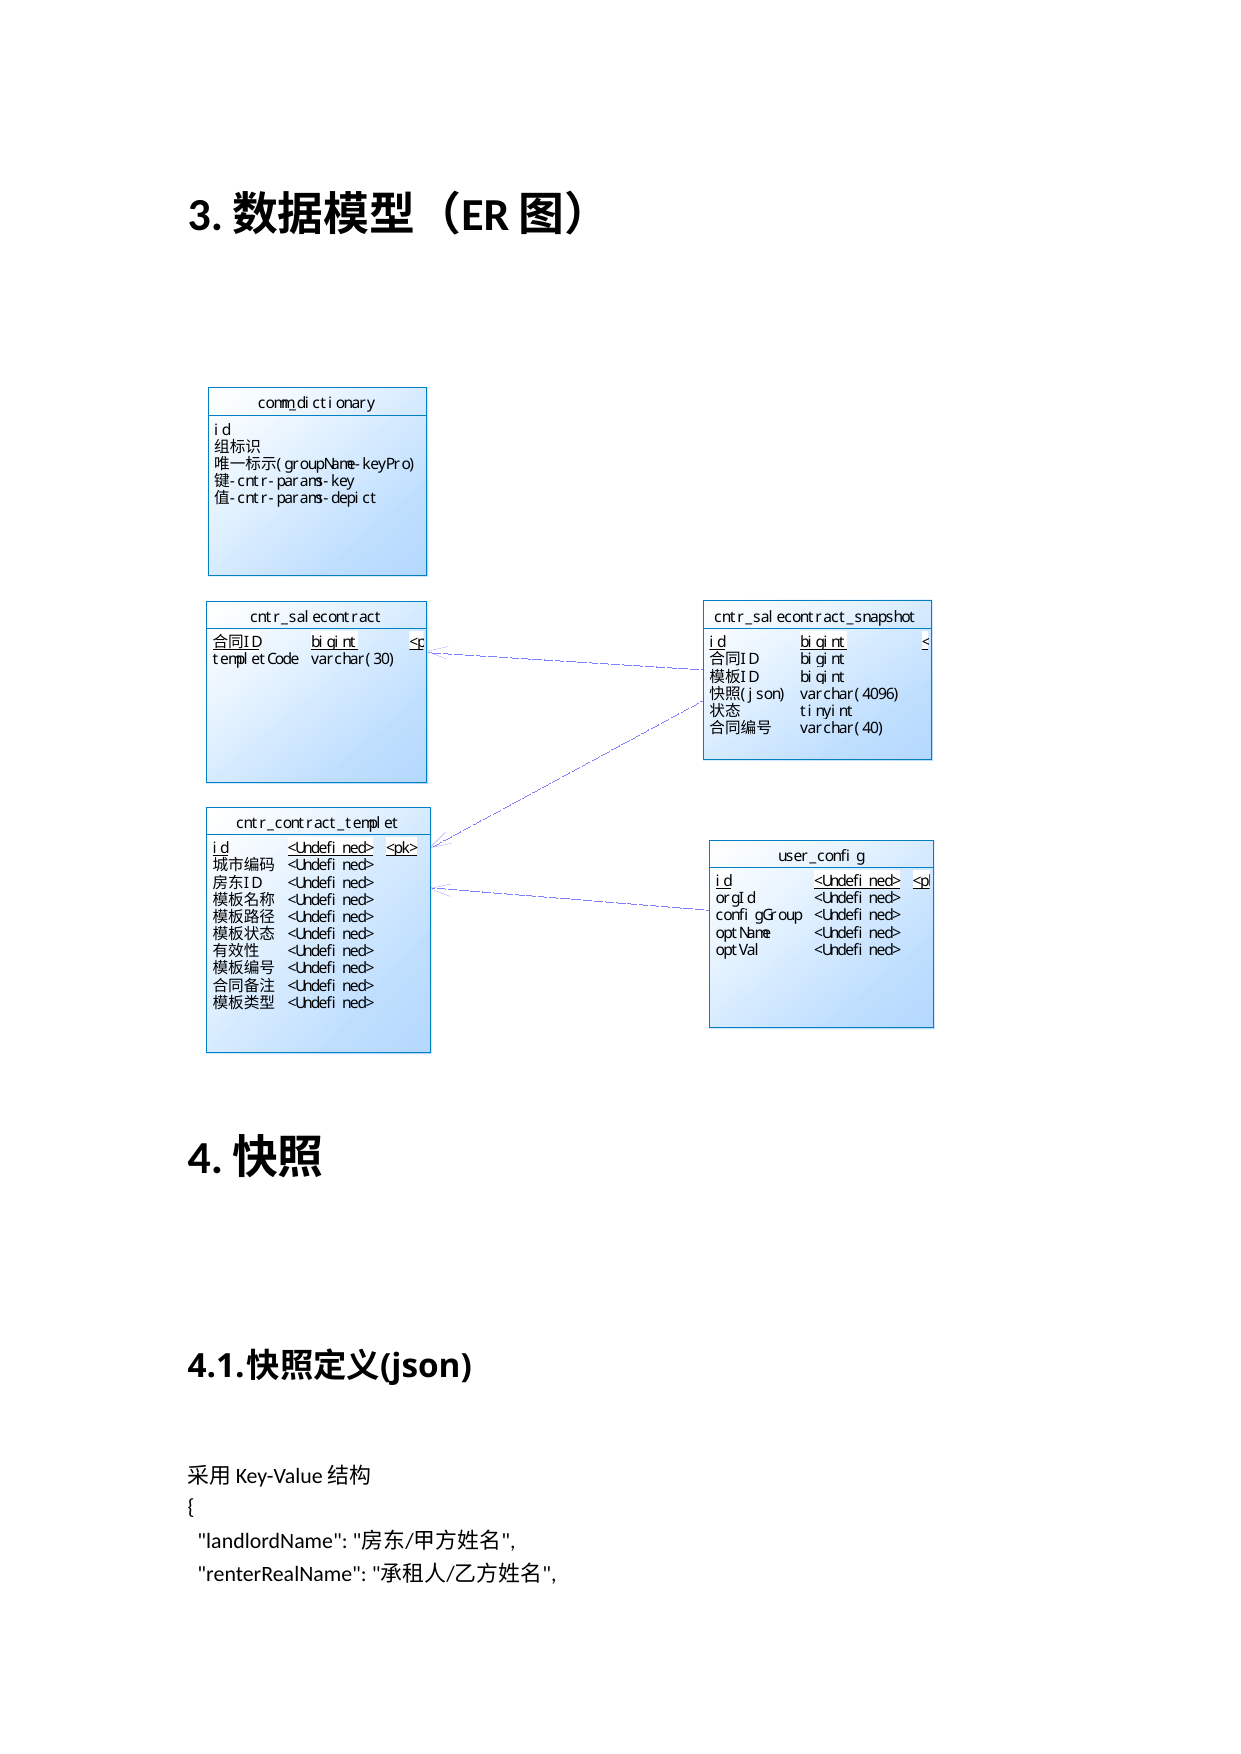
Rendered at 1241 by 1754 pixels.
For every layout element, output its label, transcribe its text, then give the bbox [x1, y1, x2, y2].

text 采用Key-Value结构 [187, 1458, 1053, 1491]
text "renterRealName": "承租人/乙方姓名", [187, 1556, 1053, 1588]
text "landlordName": "房东/甲方姓名", [187, 1523, 1053, 1556]
subtitle 快照定义(json) [187, 1331, 1053, 1396]
subtitle 快照 [187, 1105, 1053, 1203]
text { [187, 1491, 1053, 1523]
subtitle 数据模型（ER图） [187, 162, 1053, 259]
